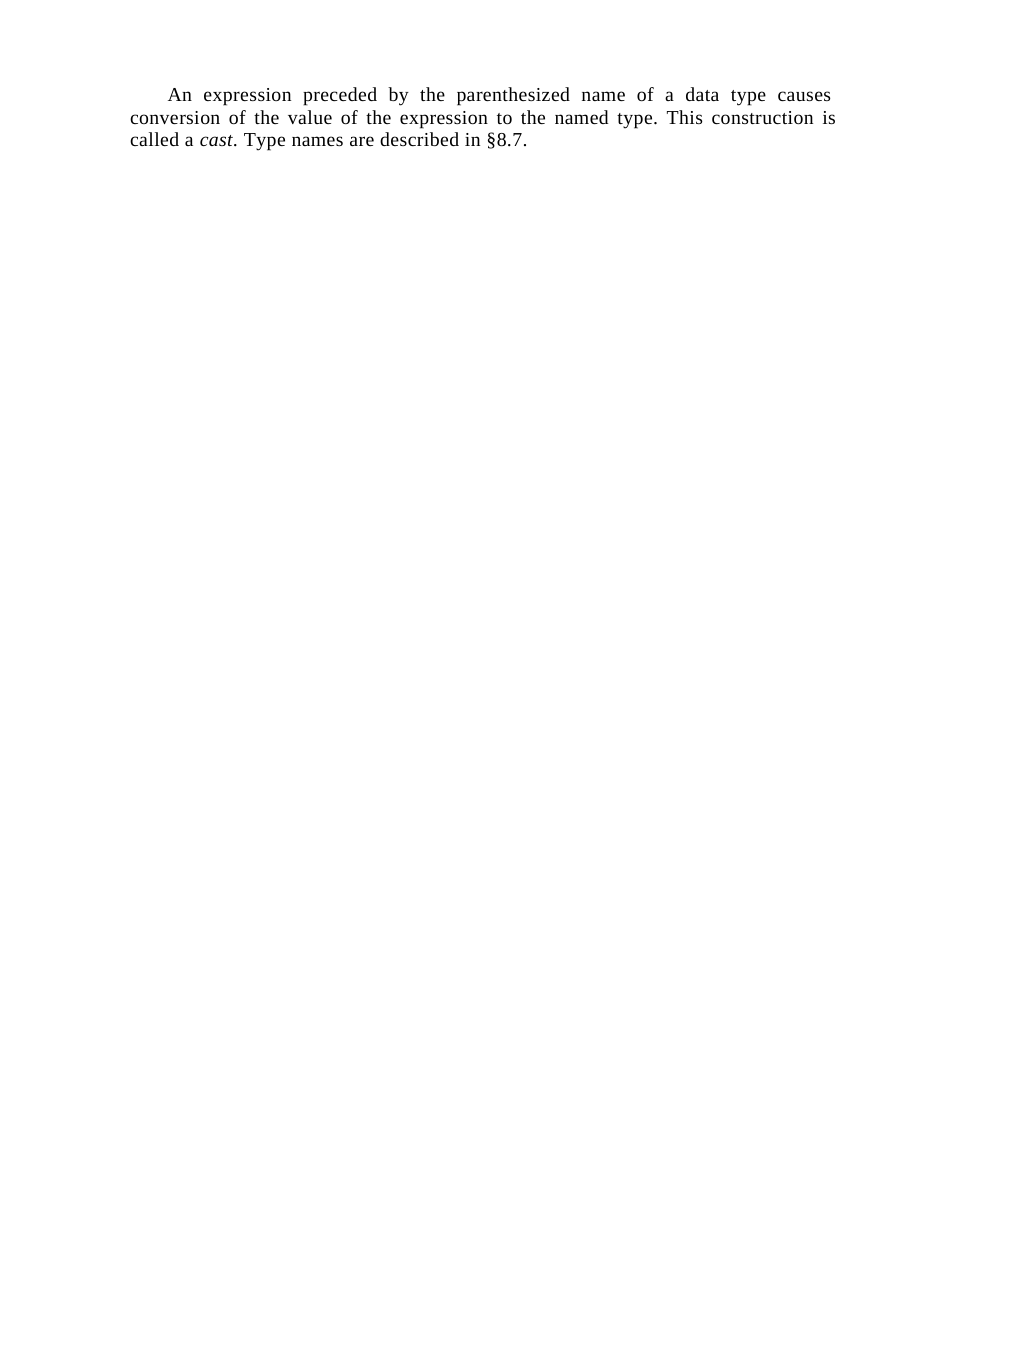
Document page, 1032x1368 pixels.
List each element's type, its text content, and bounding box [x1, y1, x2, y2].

text An expression preceded by the parenthesized name of a data type causes conversion of the value of the expression to the named type. This construction is called a cast. Type names are described in §8.7. [130, 83, 856, 151]
